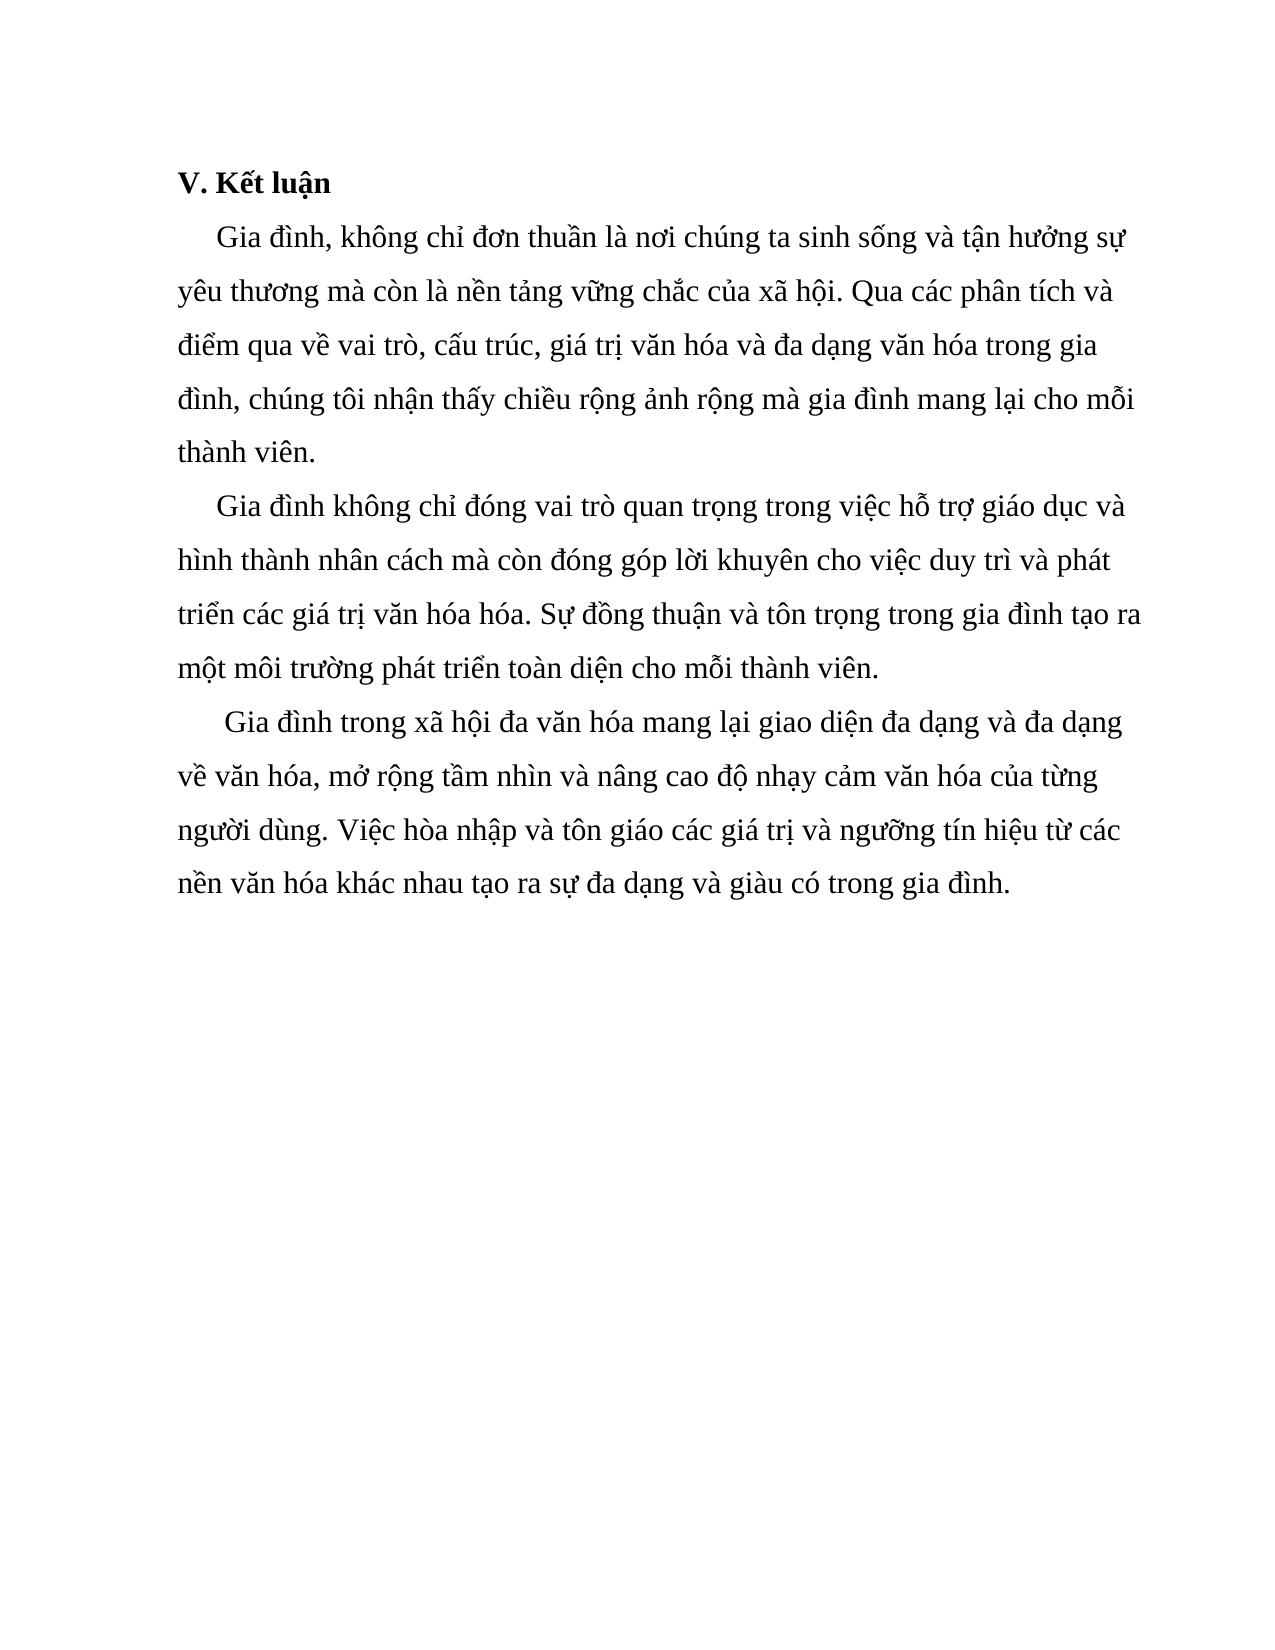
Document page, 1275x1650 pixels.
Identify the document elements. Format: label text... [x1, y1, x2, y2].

text V. Kết luận [177, 164, 1157, 200]
text Gia đình, không chỉ đơn thuần là nơi chúng ta sinh sống và tận hưởng sự yêu thương mà còn là nền tảng vững chắc của xã hội. Qua các phân tích và điểm qua về vai trò, cấu trúc, giá trị văn hóa và đa dạng văn hóa trong gia đình, chúng tôi nhận thấy chiều rộng ảnh rộng mà gia đình mang lại cho mỗi thành viên. [177, 218, 1157, 470]
text Gia đình trong xã hội đa văn hóa mang lại giao diện đa dạng và đa dạng về văn hóa, mở rộng tầm nhìn và nâng cao độ nhạy cảm văn hóa của từng người dùng. Việc hòa nhập và tôn giáo các giá trị và ngưỡng tín hiệu từ các nền văn hóa khác nhau tạo ra sự đa dạng và giàu có trong gia đình. [177, 703, 1157, 901]
text Gia đình không chỉ đóng vai trò quan trọng trong việc hỗ trợ giáo dục và hình thành nhân cách mà còn đóng góp lời khuyên cho việc duy trì và phát triển các giá trị văn hóa hóa. Sự đồng thuận và tôn trọng trong gia đình tạo ra một môi trường phát triển toàn diện cho mỗi thành viên. [177, 488, 1157, 685]
